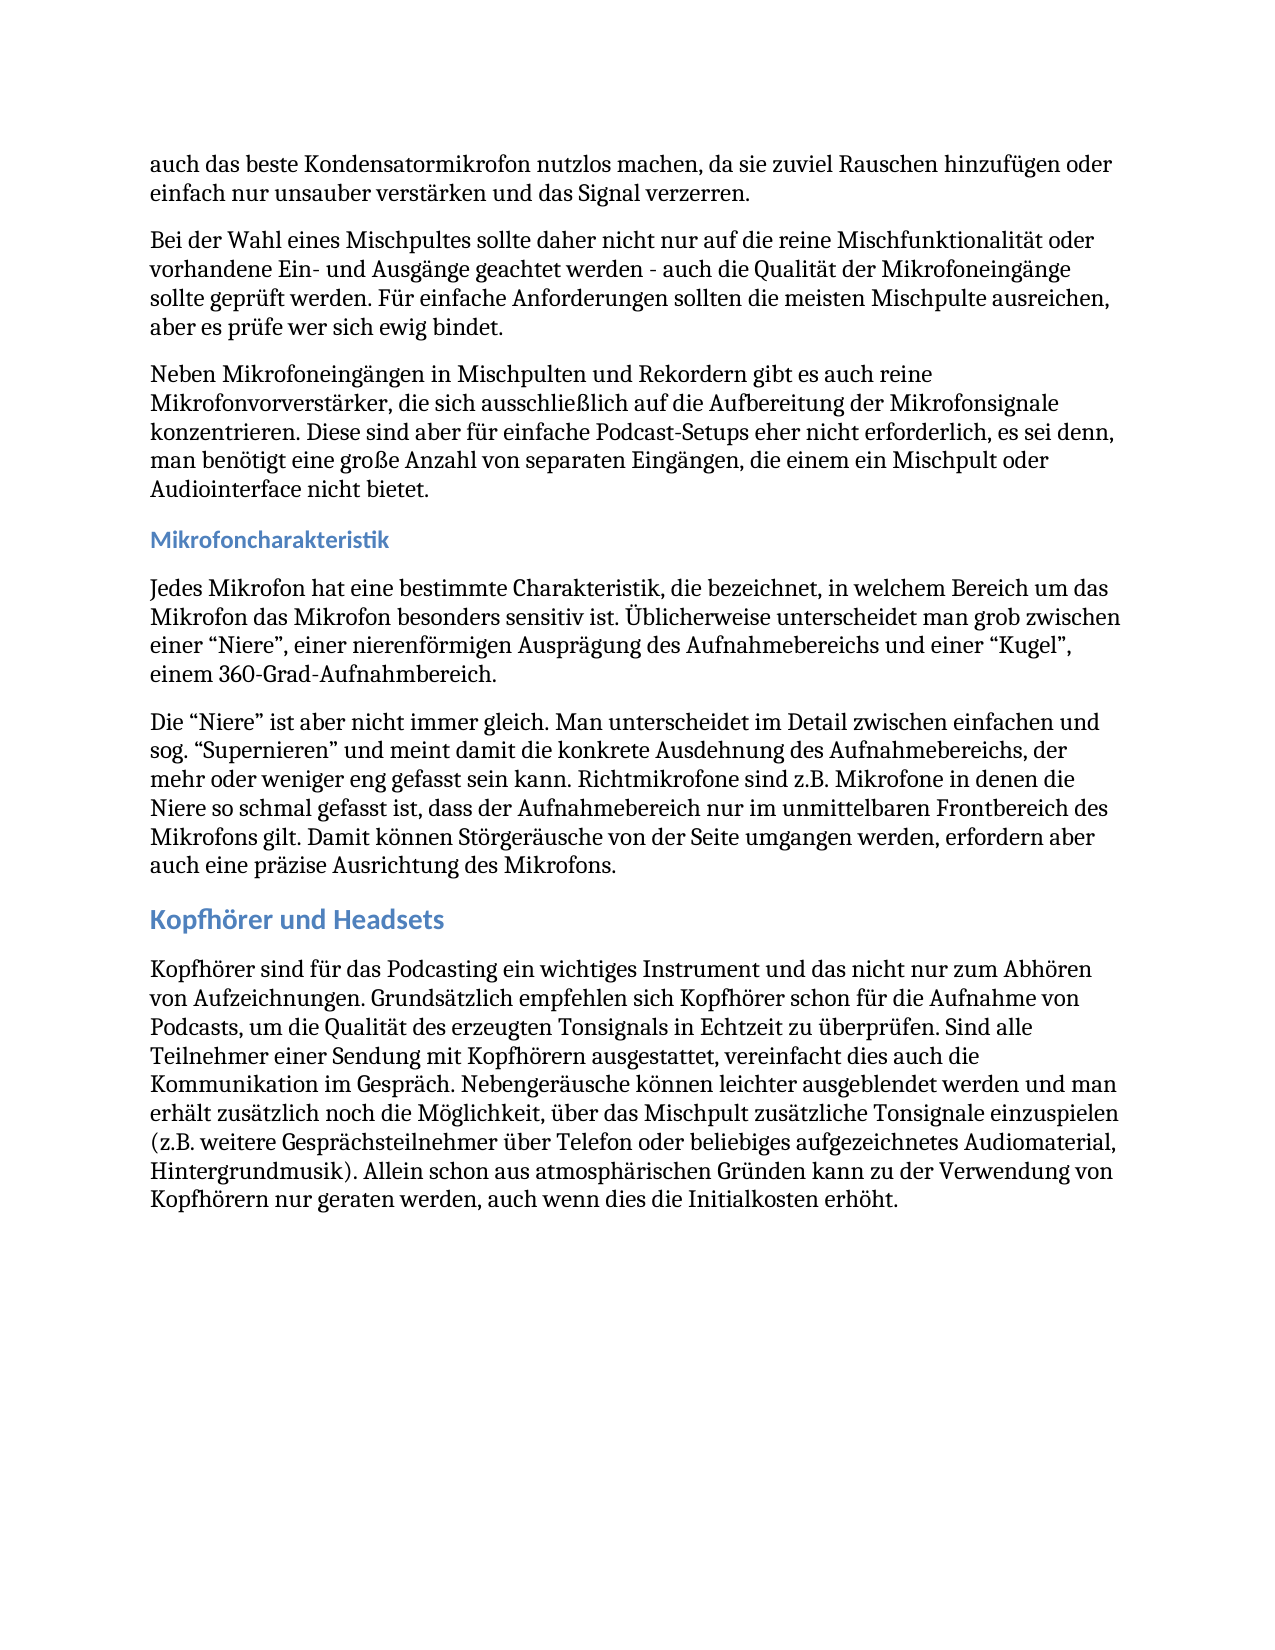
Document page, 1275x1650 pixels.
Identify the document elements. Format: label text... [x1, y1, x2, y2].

text Bei der Wahl eines Mischpultes sollte daher nicht nur auf die reine Mischfunktionalität oder vorhandene Ein- und Ausgänge geachtet werden - auch die Qualität der Mikrofoneingänge sollte geprüft werden. Für einfache Anforderungen sollten die meisten Mischpulte ausreichen, aber es prüfe wer sich ewig bindet. [150, 226, 1125, 341]
text Die “Niere” ist aber nicht immer gleich. Man unterscheidet im Detail zwischen einfachen und sog. “Supernieren” und meint damit die konkrete Ausdehnung des Aufnahmebereichs, der mehr oder weniger eng gefasst sein kann. Richtmikrofone sind z.B. Mikrofone in denen die Niere so schmal gefasst ist, dass der Aufnahmebereich nur im unmittelbaren Frontbereich des Mikrofons gilt. Damit können Störgeräusche von der Seite umgangen werden, erfordern aber auch eine präzise Ausrichtung des Mikrofons. [150, 708, 1125, 880]
subtitle Kopfhörer und Headsets [150, 901, 1125, 937]
text Neben Mikrofoneingängen in Mischpulten und Rekordern gibt es auch reine Mikrofonvorverstärker, die sich ausschließlich auf die Aufbereitung der Mikrofonsignale konzentrieren. Diese sind aber für einfache Podcast-Setups eher nicht erforderlich, es sei denn, man benötigt eine große Anzahl von separaten Eingängen, die einem ein Mischpult oder Audiointerface nicht bietet. [150, 360, 1125, 504]
text Jedes Mikrofon hat eine bestimmte Charakteristik, die bezeichnet, in welchem Bereich um das Mikrofon das Mikrofon besonders sensitiv ist. Üblicherweise unterscheidet man grob zwischen einer “Niere”, einer nierenförmigen Ausprägung des Aufnahmebereichs und einer “Kugel”, einem 360-Grad-Aufnahmbereich. [150, 574, 1125, 689]
text Kopfhörer sind für das Podcasting ein wichtiges Instrument und das nicht nur zum Abhören von Aufzeichnungen. Grundsätzlich empfehlen sich Kopfhörer schon für die Aufnahme von Podcasts, um die Qualität des erzeugten Tonsignals in Echtzeit zu überprüfen. Sind alle Teilnehmer einer Sendung mit Kopfhörern ausgestattet, vereinfacht dies auch die Kommunikation im Gespräch. Nebengeräusche können leichter ausgeblendet werden und man erhält zusätzlich noch die Möglichkeit, über das Mischpult zusätzliche Tonsignale einzuspielen (z.B. weitere Gesprächsteilnehmer über Telefon oder beliebiges aufgezeichnetes Audiomaterial, Hintergrundmusik). Allein schon aus atmosphärischen Gründen kann zu der Verwendung von Kopfhörern nur geraten werden, auch wenn dies die Initialkosten erhöht. [150, 955, 1125, 1214]
subtitle Mikrofoncharakteristik [150, 524, 1125, 555]
